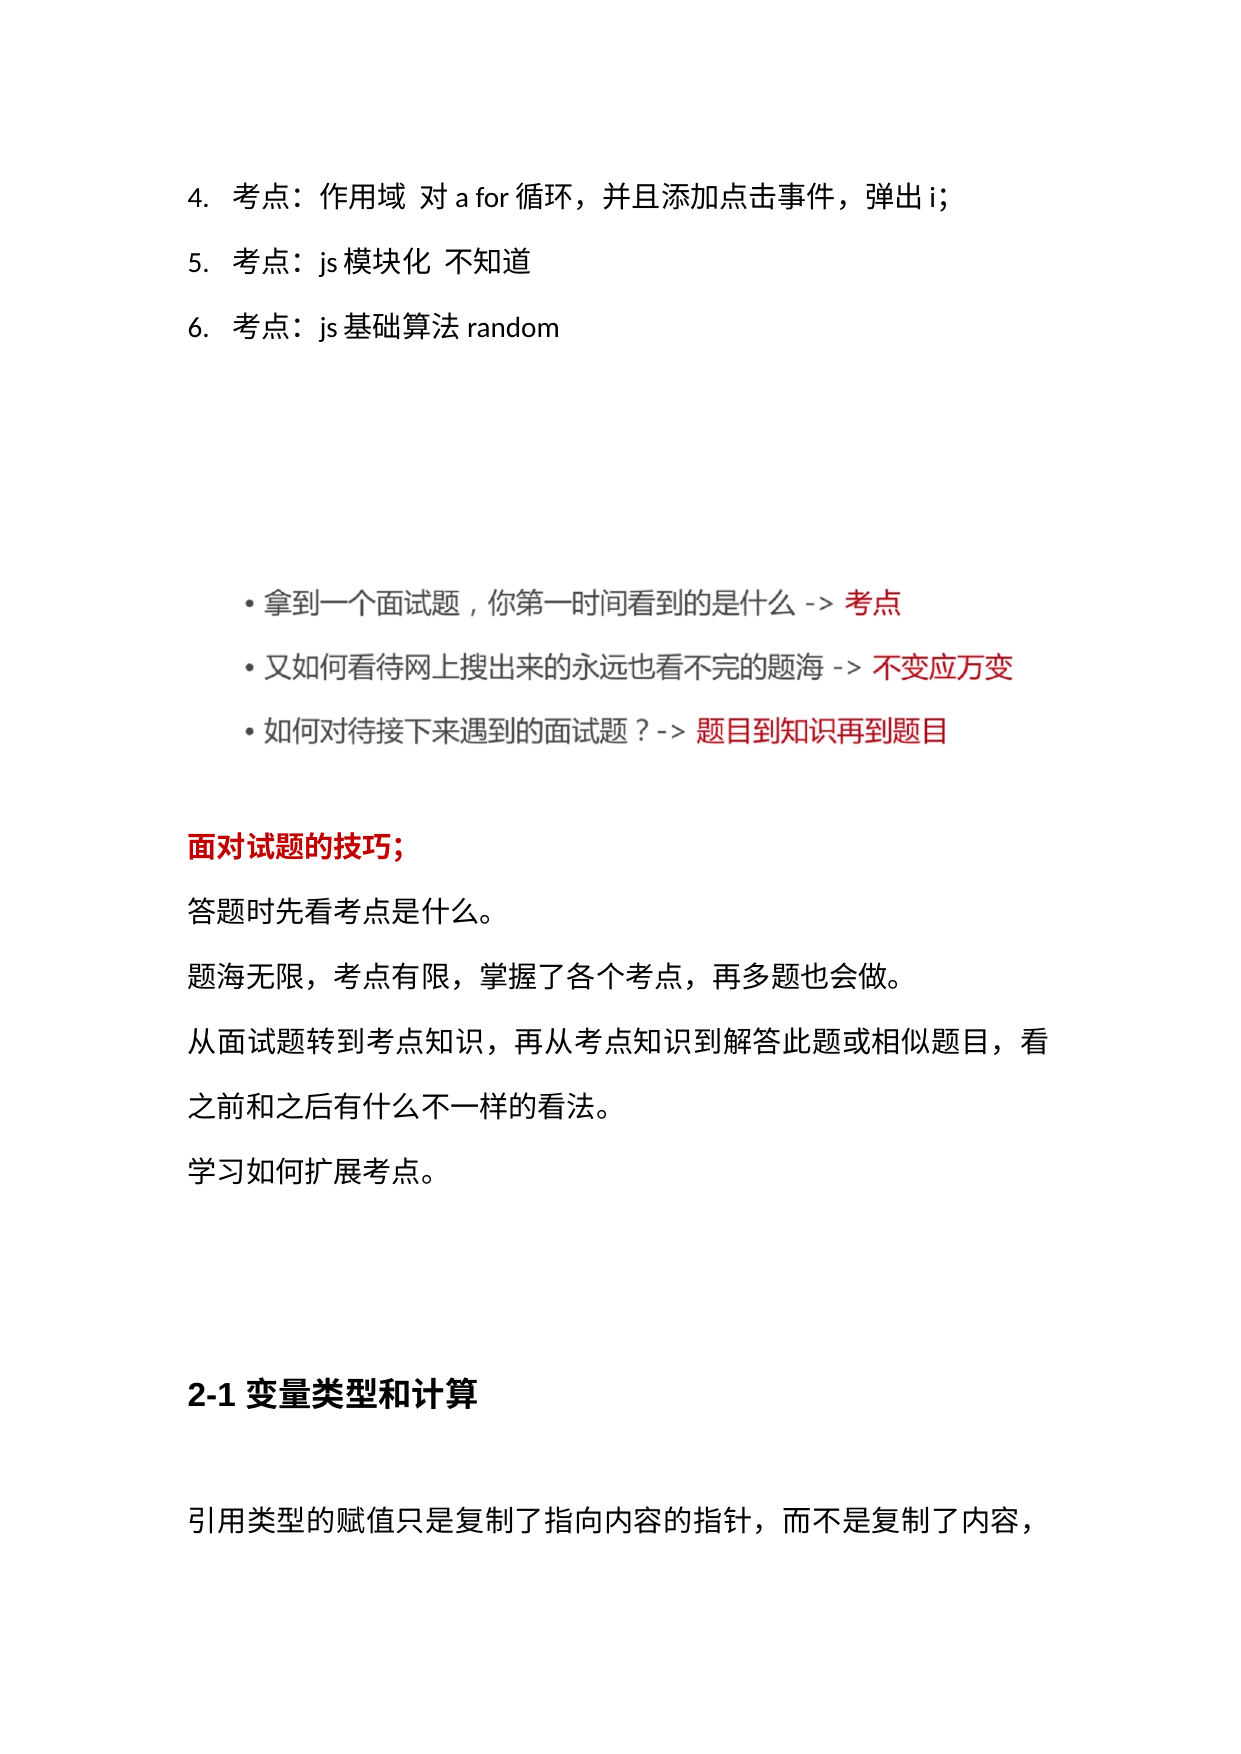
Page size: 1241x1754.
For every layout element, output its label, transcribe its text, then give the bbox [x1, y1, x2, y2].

list 答题时先看考点是什么。 [187, 877, 1053, 942]
subtitle 2-1 变量类型和计算 [187, 1359, 1053, 1424]
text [187, 1486, 1053, 1551]
list 从面试题转到考点知识，再从考点知识到解答此题或相似题目，看之前和之后有什么不一样的看法。 [187, 1007, 1053, 1137]
list 题海无限，考点有限，掌握了各个考点，再多题也会做。 [187, 942, 1053, 1007]
list 面对试题的技巧； [187, 812, 1053, 877]
list 考点：作用域 对a for循环，并且添加点击事件，弹出i； [187, 162, 1053, 227]
picture [187, 552, 1052, 792]
list 学习如何扩展考点。 [187, 1137, 1053, 1202]
list 考点：js模块化 不知道 [187, 227, 1053, 292]
list 考点：js基础算法 random [187, 292, 1053, 357]
